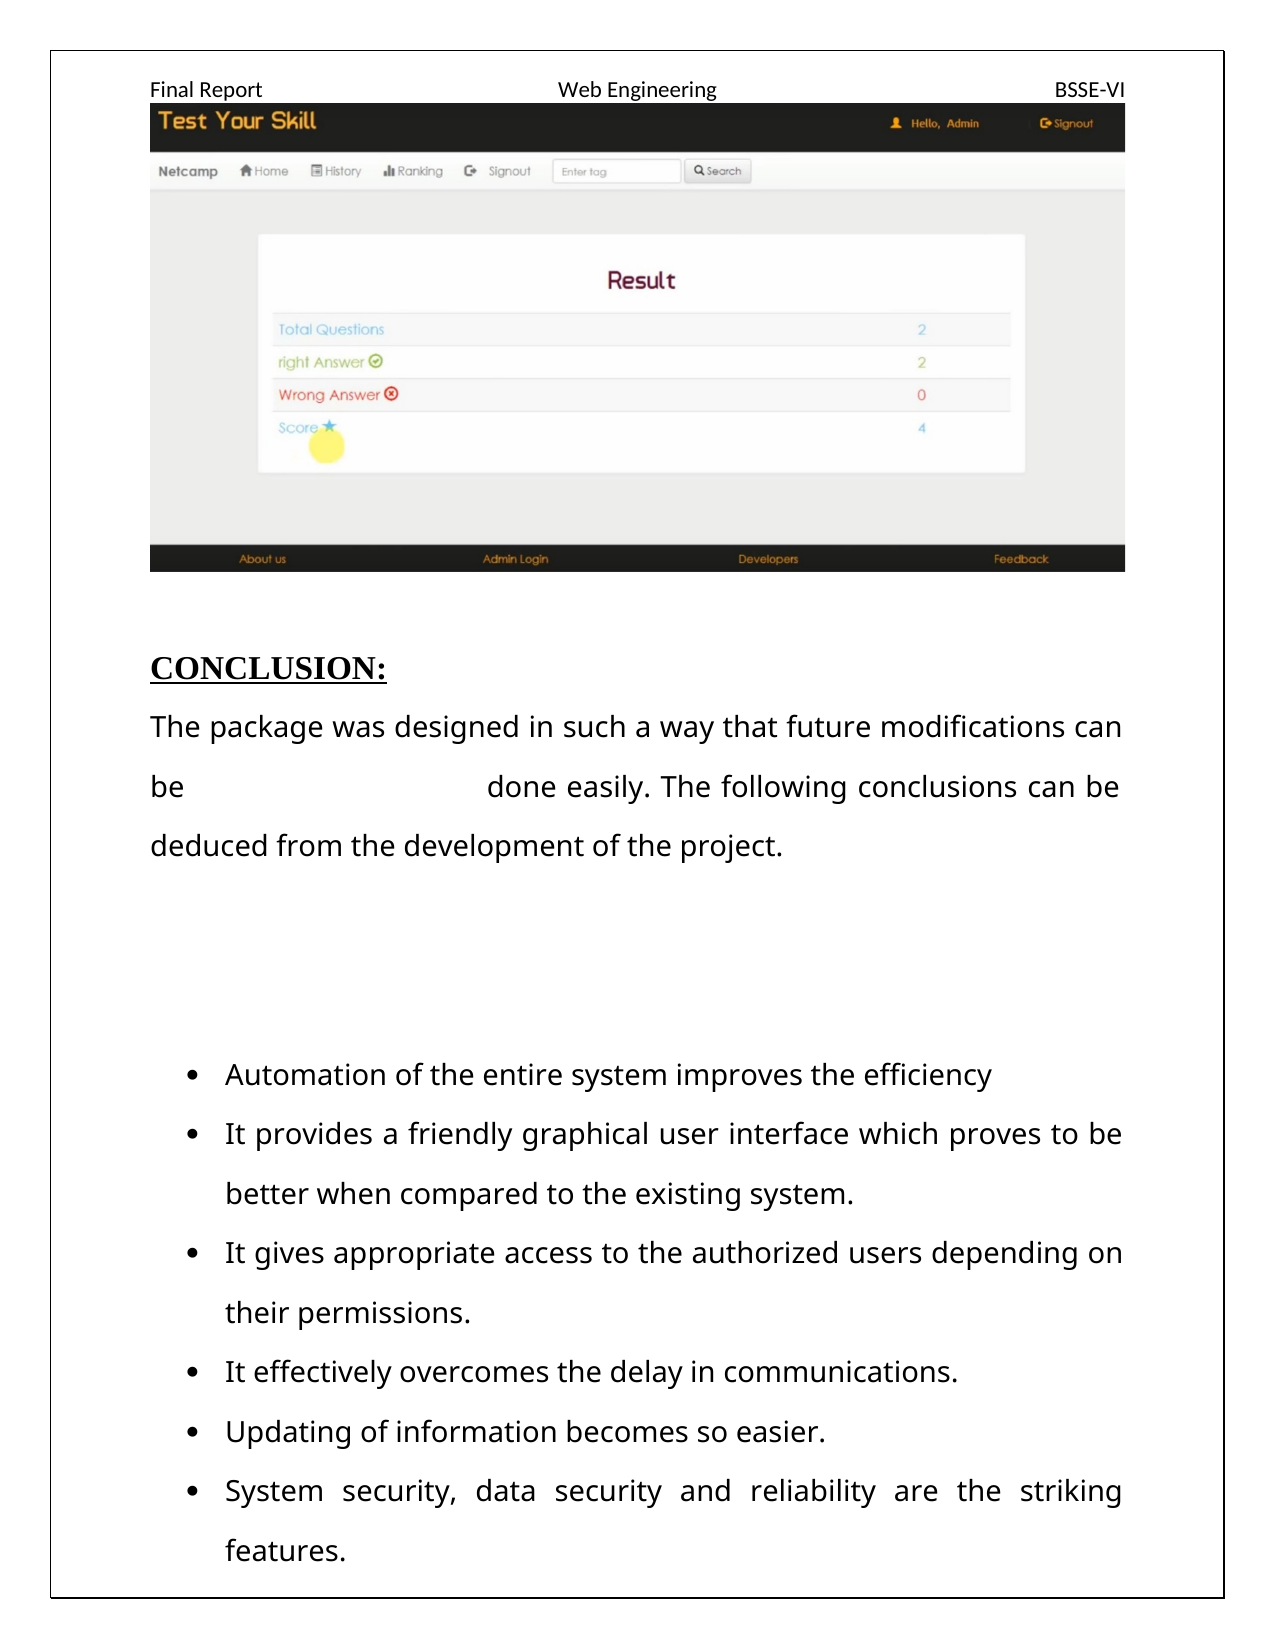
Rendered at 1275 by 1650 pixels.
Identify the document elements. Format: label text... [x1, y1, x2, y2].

list Updating of information becomes so easier. [187, 1411, 1124, 1451]
list It gives appropriate access to the authorized users depending on their permissions. [187, 1232, 1124, 1332]
picture [150, 103, 1125, 572]
list System security, data security and reliability are the striking features. [187, 1470, 1124, 1569]
list Automation of the entire system improves the efficiency [187, 1054, 1124, 1094]
text CONCLUSION: [150, 648, 1124, 687]
list It effectively overcomes the delay in communications. [187, 1351, 1124, 1391]
text The package was designed in such a way that future modifications can be done easily. The following conclusions can be deduced from the development of the project. [150, 707, 1124, 865]
list It provides a friendly graphical user interface which proves to be better when compared to the existing system. [187, 1113, 1124, 1213]
